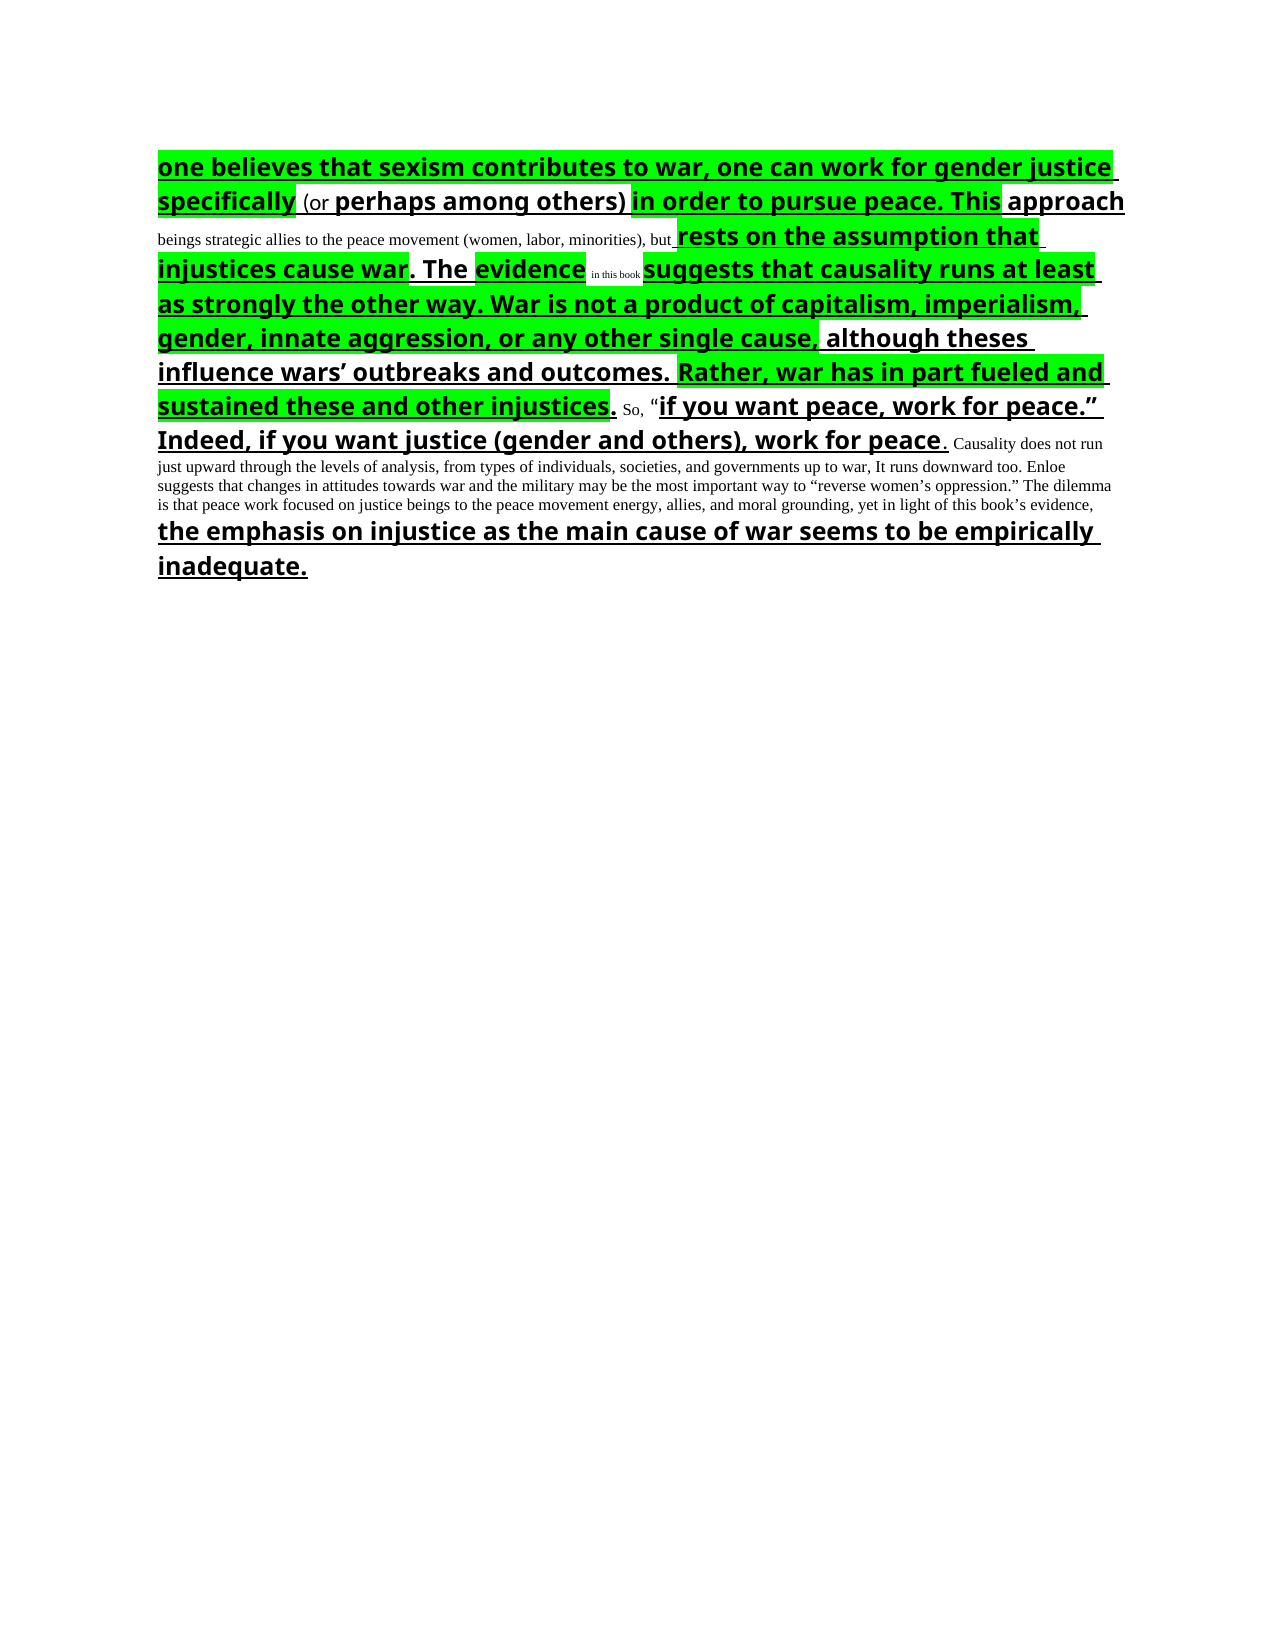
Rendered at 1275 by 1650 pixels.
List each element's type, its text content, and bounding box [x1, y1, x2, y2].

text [157, 215, 1125, 582]
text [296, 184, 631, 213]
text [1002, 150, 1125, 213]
